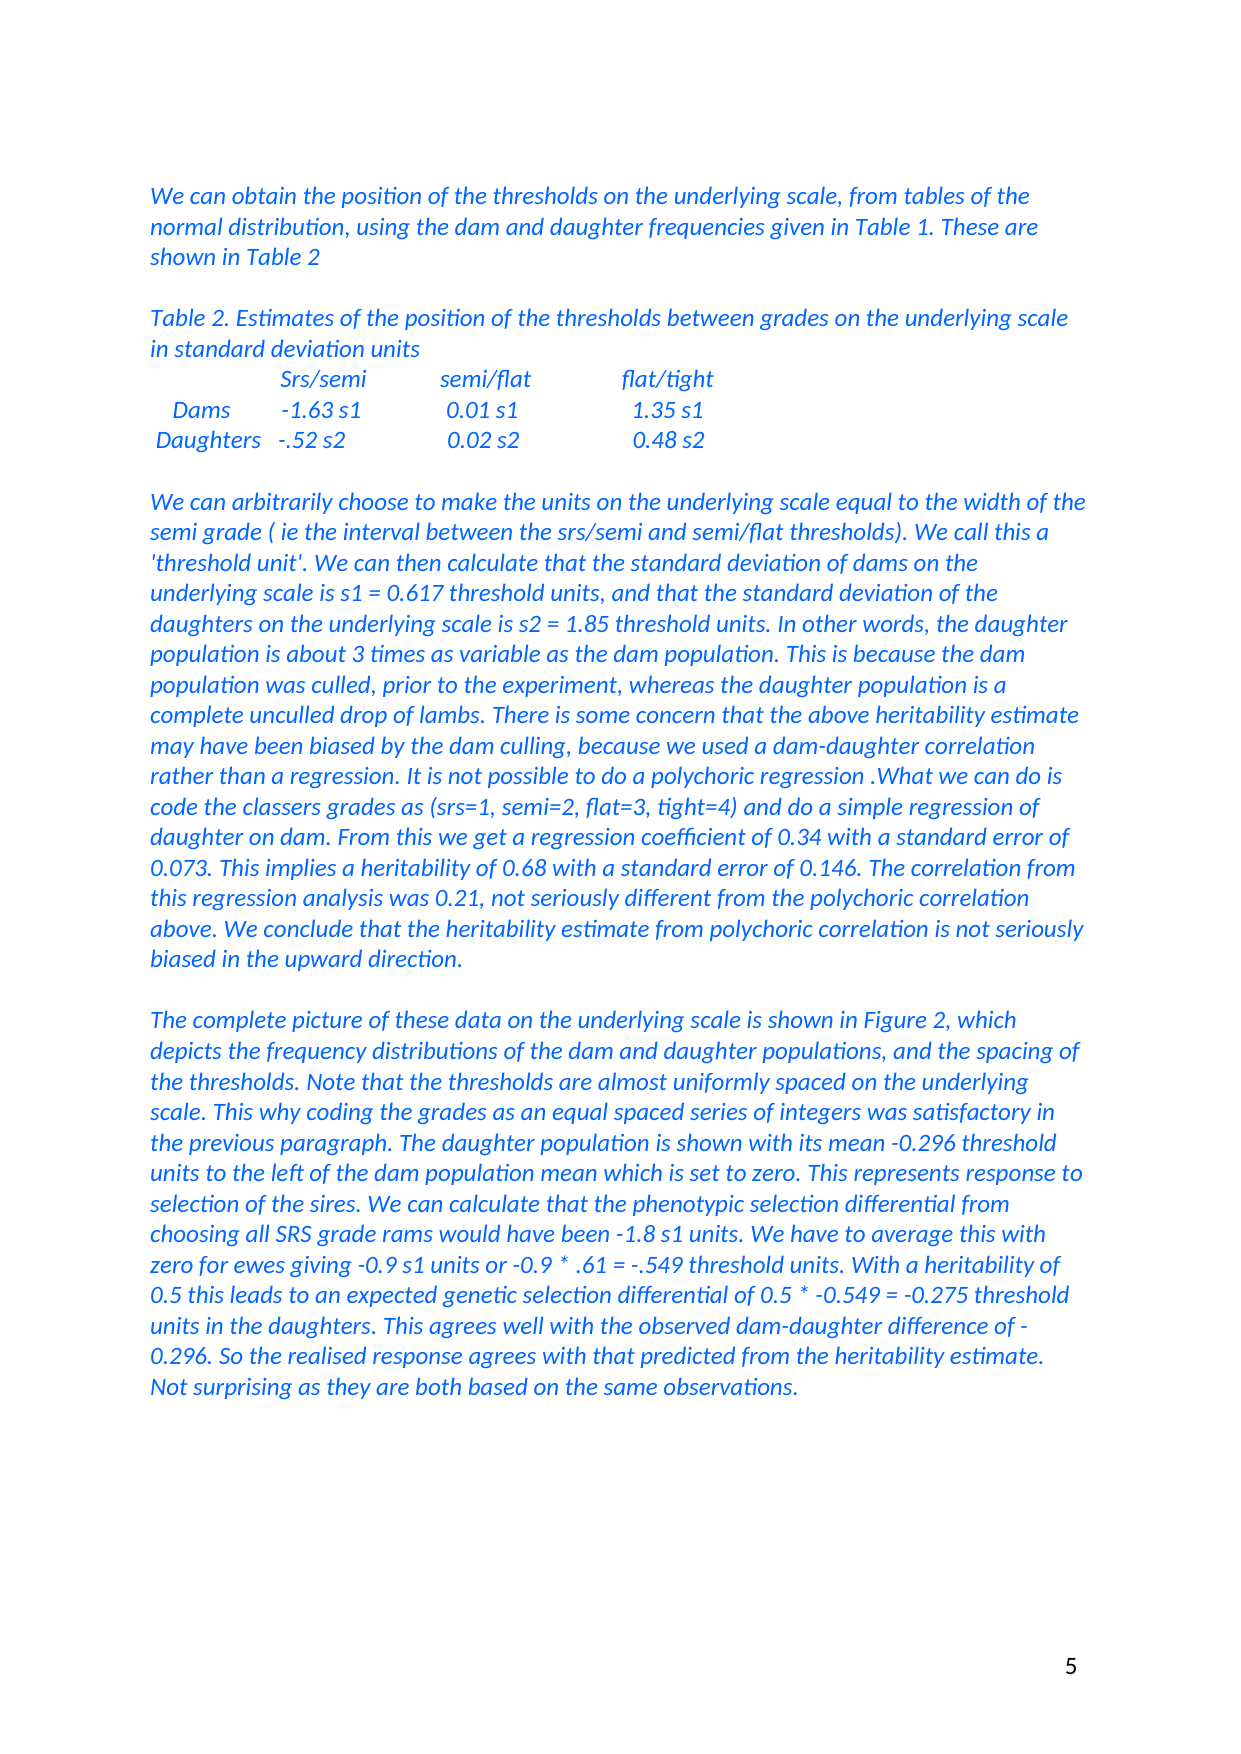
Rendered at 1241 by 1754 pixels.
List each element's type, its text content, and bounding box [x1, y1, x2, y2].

text Table 2. Estimates of the position of the thresholds between grades on the underlying scale in standard deviation units [150, 303, 1090, 364]
text We can obtain the position of the thresholds on the underlying scale, from tables of the normal distribution, using the dam and daughter frequencies given in Table 1. These are shown in Table 2 [150, 181, 1090, 272]
text Srs/semi semi/flat flat/tight [150, 364, 1090, 394]
text The complete picture of these data on the underlying scale is shown in Figure 2, which depicts the frequency distributions of the dam and daughter populations, and the spacing of the thresholds. Note that the thresholds are almost uniformly spaced on the underlying scale. This why coding the grades as an equal spaced series of integers was satisfactory in the previous paragraph. The daughter population is shown with its mean -0.296 threshold units to the left of the dam population mean which is set to zero. This represents response to selection of the sires. We can calculate that the phenotypic selection differential from choosing all SRS grade rams would have been -1.8 s1 units. We have to average this with zero for ewes giving -0.9 s1 units or -0.9 * .61 = -.549 threshold units. With a heritability of 0.5 this leads to an expected genetic selection differential of 0.5 * -0.549 = -0.275 threshold units in the daughters. This agrees well with the observed dam-daughter difference of -0.296. So the realised response agrees with that predicted from the heritability estimate. Not surprising as they are both based on the same observations. [150, 1004, 1090, 1401]
text Daughters -.52 s2 0.02 s2 0.48 s2 [150, 425, 1090, 455]
text Dams -1.63 s1 0.01 s1 1.35 s1 [150, 394, 1090, 425]
text We can arbitrarily choose to make the units on the underlying scale equal to the width of the semi grade ( ie the interval between the srs/semi and semi/flat thresholds). We call this a 'threshold unit'. We can then calculate that the standard deviation of dams on the underlying scale is s1 = 0.617 threshold units, and that the standard deviation of the daughters on the underlying scale is s2 = 1.85 threshold units. In other words, the daughter population is about 3 times as variable as the dam population. This is because the dam population was culled, prior to the experiment, whereas the daughter population is a complete unculled drop of lambs. There is some concern that the above heritability estimate may have been biased by the dam culling, because we used a dam-daughter correlation rather than a regression. It is not possible to do a polychoric regression .What we can do is code the classers grades as (srs=1, semi=2, flat=3, tight=4) and do a simple regression of daughter on dam. From this we get a regression coefficient of 0.34 with a standard error of 0.073. This implies a heritability of 0.68 with a standard error of 0.146. The correlation from this regression analysis was 0.21, not seriously different from the polychoric correlation above. We conclude that the heritability estimate from polychoric correlation is not seriously biased in the upward direction. [150, 486, 1090, 974]
